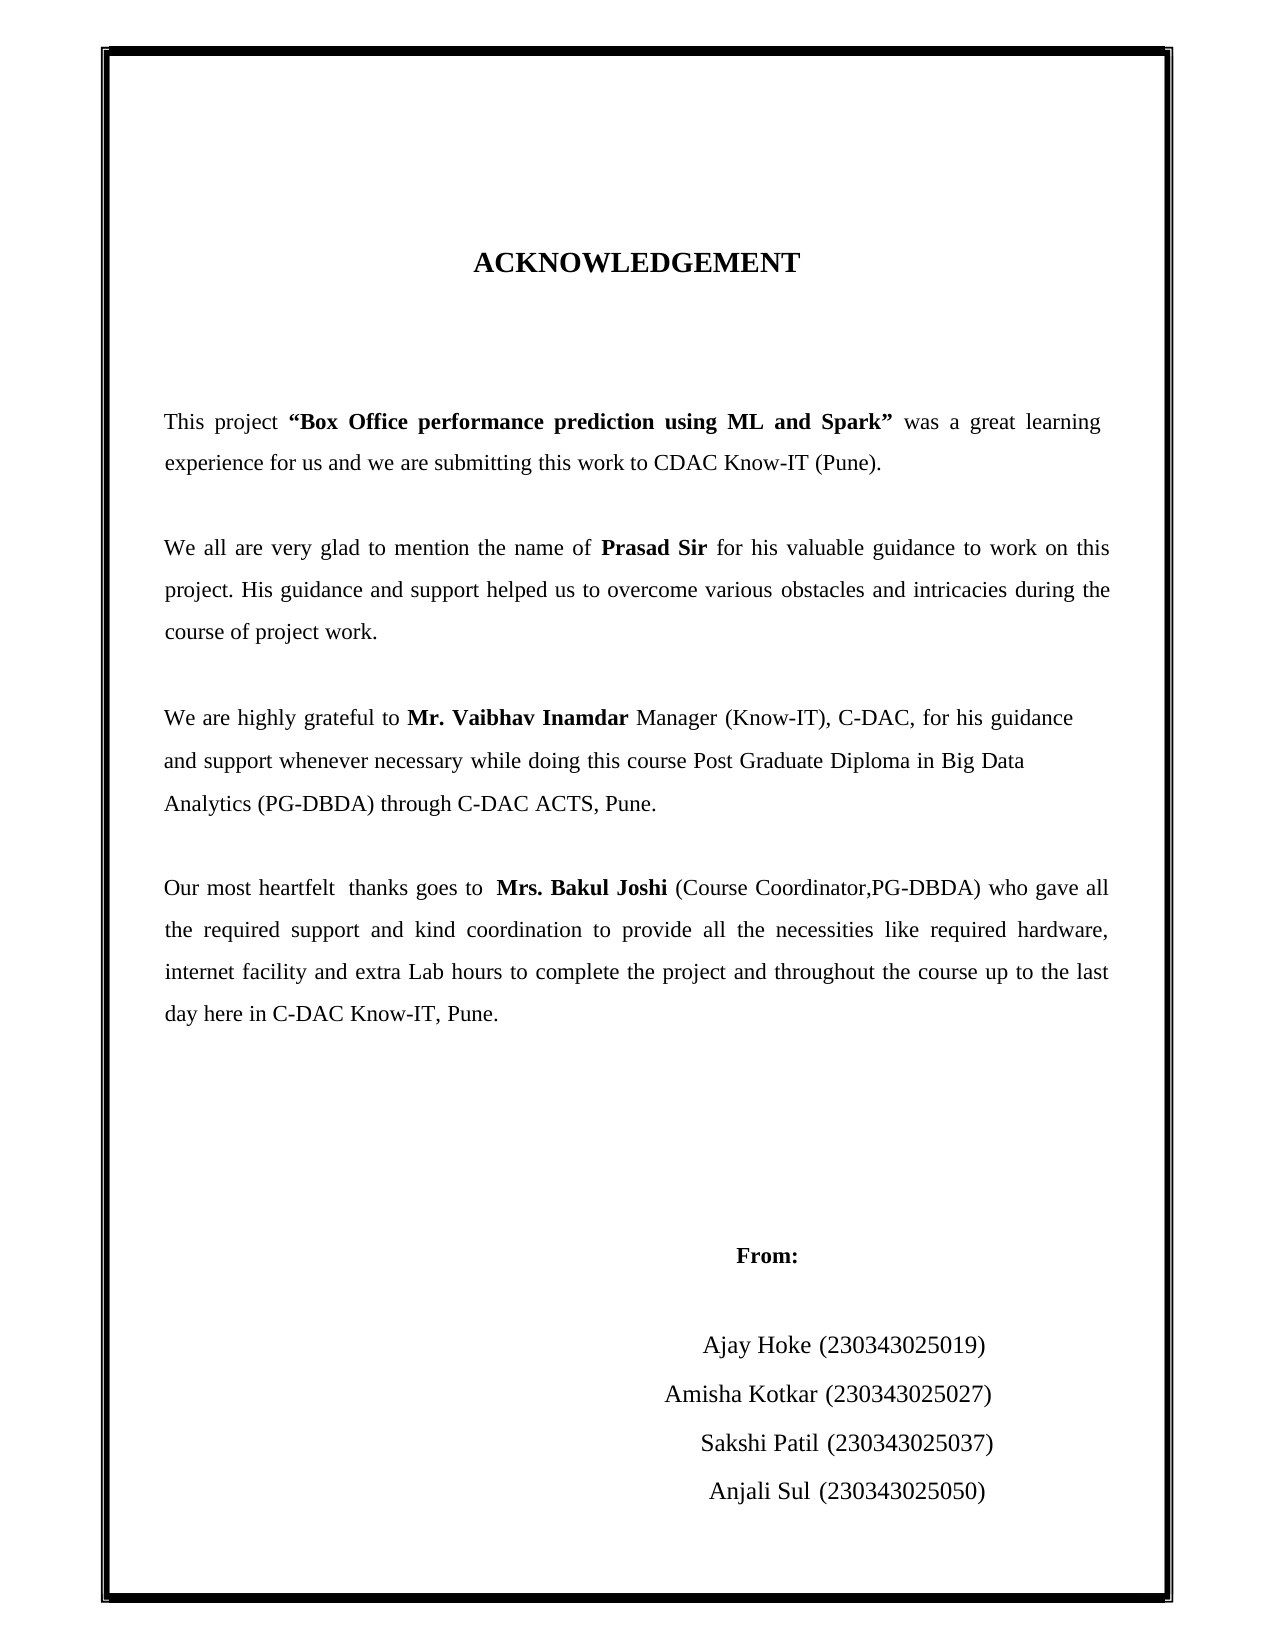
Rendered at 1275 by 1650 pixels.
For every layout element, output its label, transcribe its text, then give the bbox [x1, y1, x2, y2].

text Ajay Hoke (230343025019) [577, 1330, 996, 1359]
text Anjali Sul (230343025050) [635, 1476, 996, 1505]
text This project “Box Office performance prediction using ML and Spark” was a great learning experience for us and we are submitting this work to CDAC Know-IT (Pune). [163, 408, 1101, 476]
picture [109, 1593, 1164, 1603]
text From: [736, 1242, 1177, 1268]
text Our most heartfelt thanks goes to Mrs. Bakul Joshi (Course Coordinator,PG-DBDA) who gave all the required support and kind coordination to provide all the necessities like required hardware, internet facility and extra Lab hours to complete the project and throughout the course up to the last day here in C-DAC Know-IT, Pune. [163, 874, 1110, 1027]
subtitle ACKNOWLEDGEMENT [277, 245, 996, 278]
text We are highly grateful to Mr. Vaibhav Inamdar Manager (Know-IT), C-DAC, for his guidance and support whenever necessary while doing this course Post Graduate Diploma in Big Data Analytics (PG-DBDA) through C-DAC ACTS, Pune. [163, 704, 1104, 817]
text Amisha Kotkar (230343025027) [589, 1379, 996, 1408]
text We all are very glad to mention the name of Prasad Sir for his valuable guidance to work on this project. His guidance and support helped us to overcome various obstacles and intricacies during the course of project work. [163, 533, 1110, 644]
text Sakshi Patil (230343025037) [635, 1428, 996, 1456]
picture [109, 46, 1164, 56]
